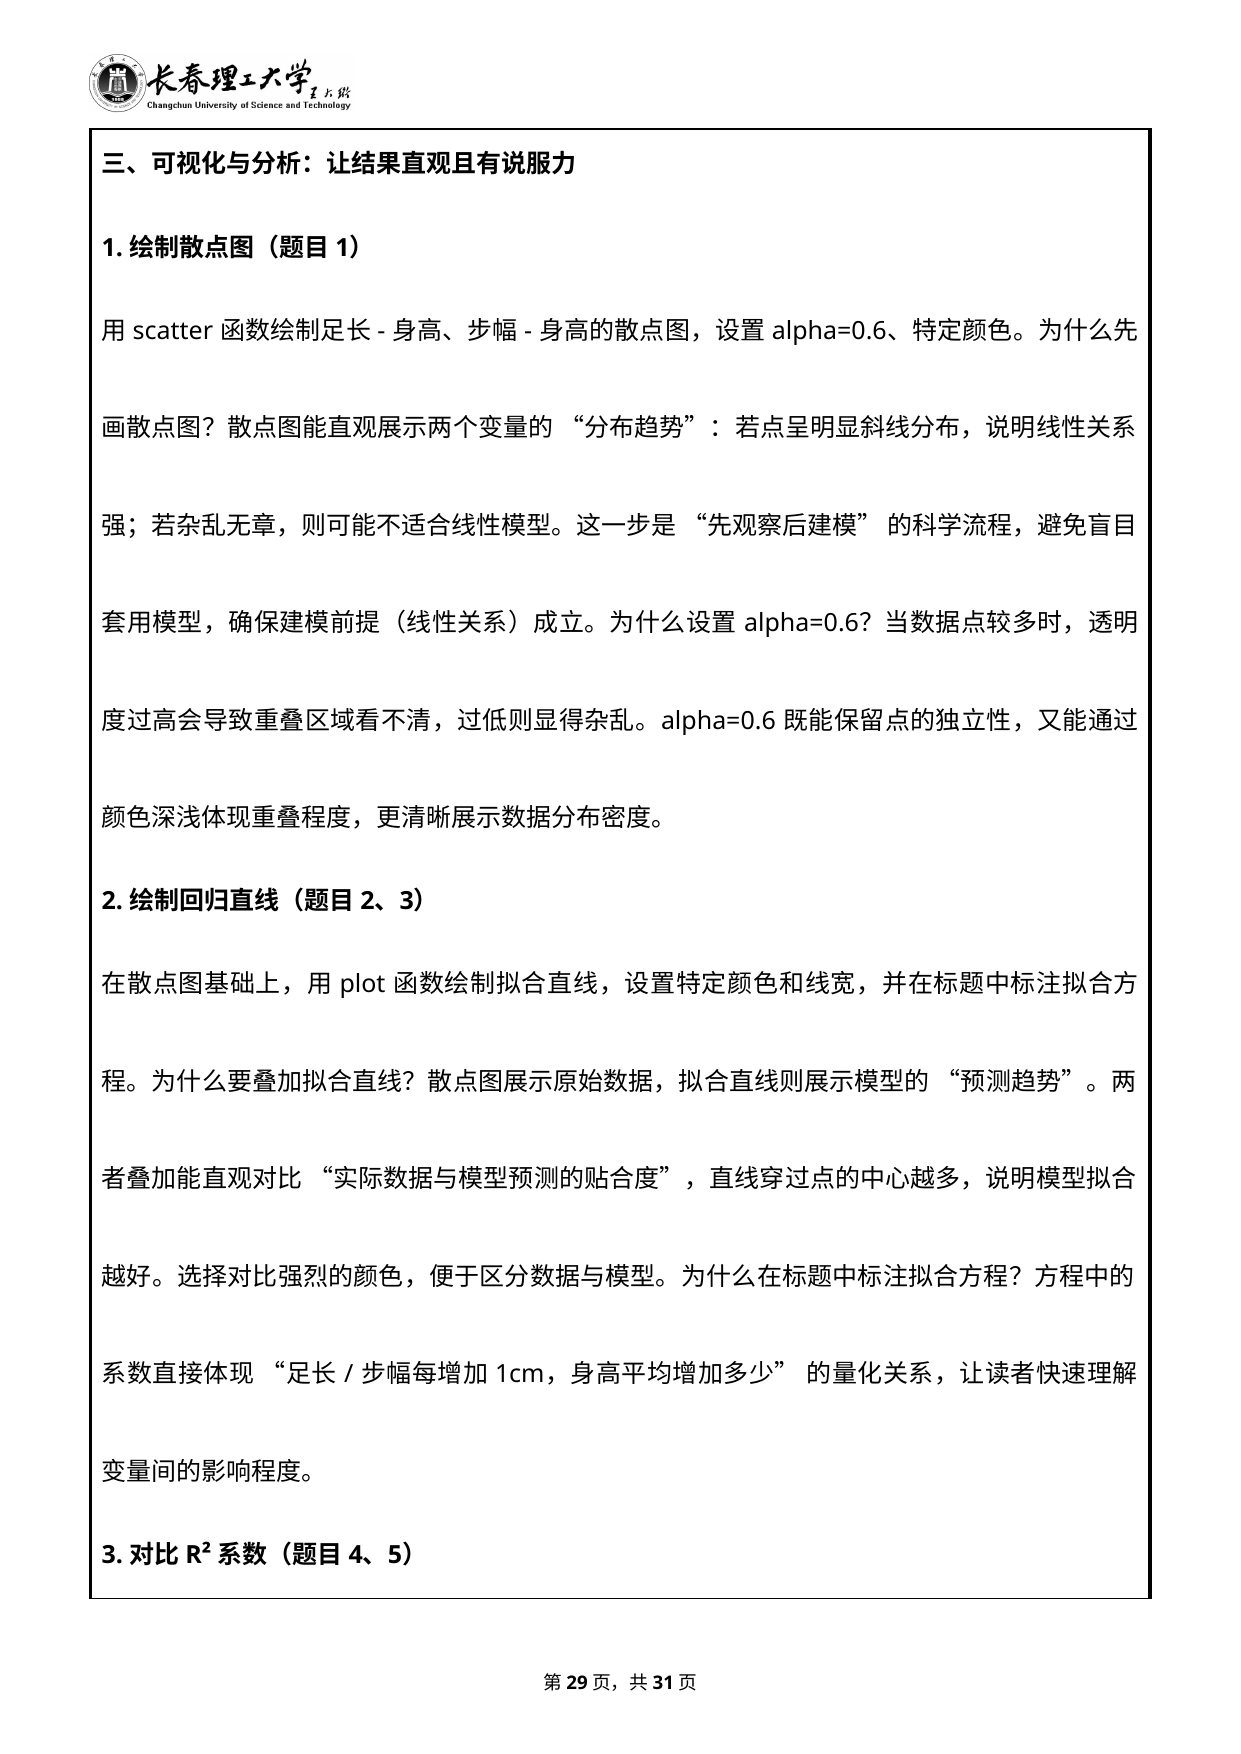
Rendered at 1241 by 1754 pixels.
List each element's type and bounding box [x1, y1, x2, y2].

picture [88, 53, 356, 113]
table_cell [92, 130, 1148, 1598]
